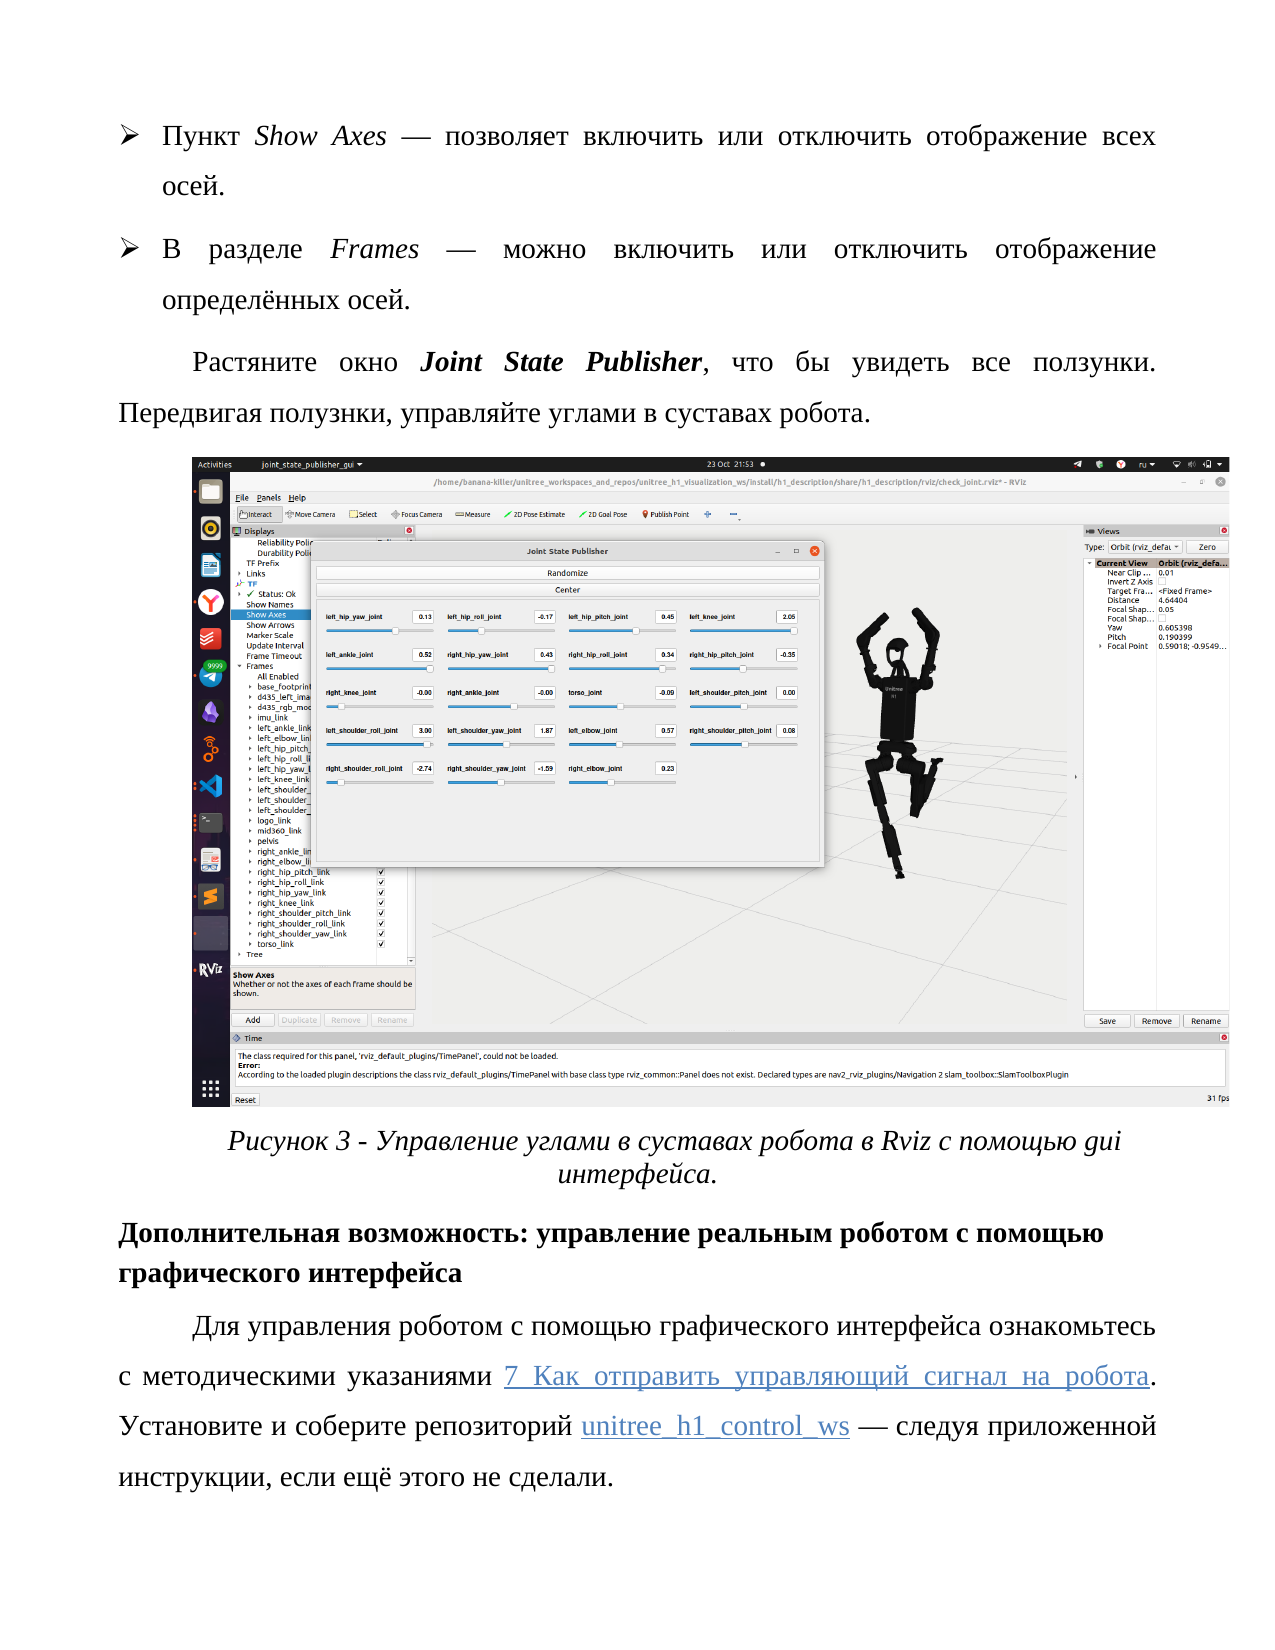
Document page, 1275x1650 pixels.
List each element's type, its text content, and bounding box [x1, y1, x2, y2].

list В разделе Frames — можно включить или отключить отображение определённых осей. [118, 231, 1157, 315]
subtitle Дополнительная возможность: управление реальным роботом с помощью графического интерфейса [118, 1215, 1157, 1289]
picture [192, 457, 1230, 1107]
text Растяните окно Joint State Publisher, что бы увидеть все ползунки. Передвигая полузнки, управляйте углами в суставах робота. [118, 344, 1157, 428]
text Для управления роботом с помощью графического интерфейса ознакомьтесь с методическими указаниями 7_Как_отправить_управляющий_сигнал_на_робота. Установите и соберите репозиторий unitree_h1_control_ws — следуя приложенной инструкции, если ещё этого не сделали. [118, 1308, 1157, 1492]
list Пункт Show Axes — позволяет включить или отключить отображение всех осей. [118, 118, 1157, 202]
text Рисунок 3 - Управление углами в суставах робота в Rviz с помощью gui интерфейса. [118, 1123, 1157, 1190]
